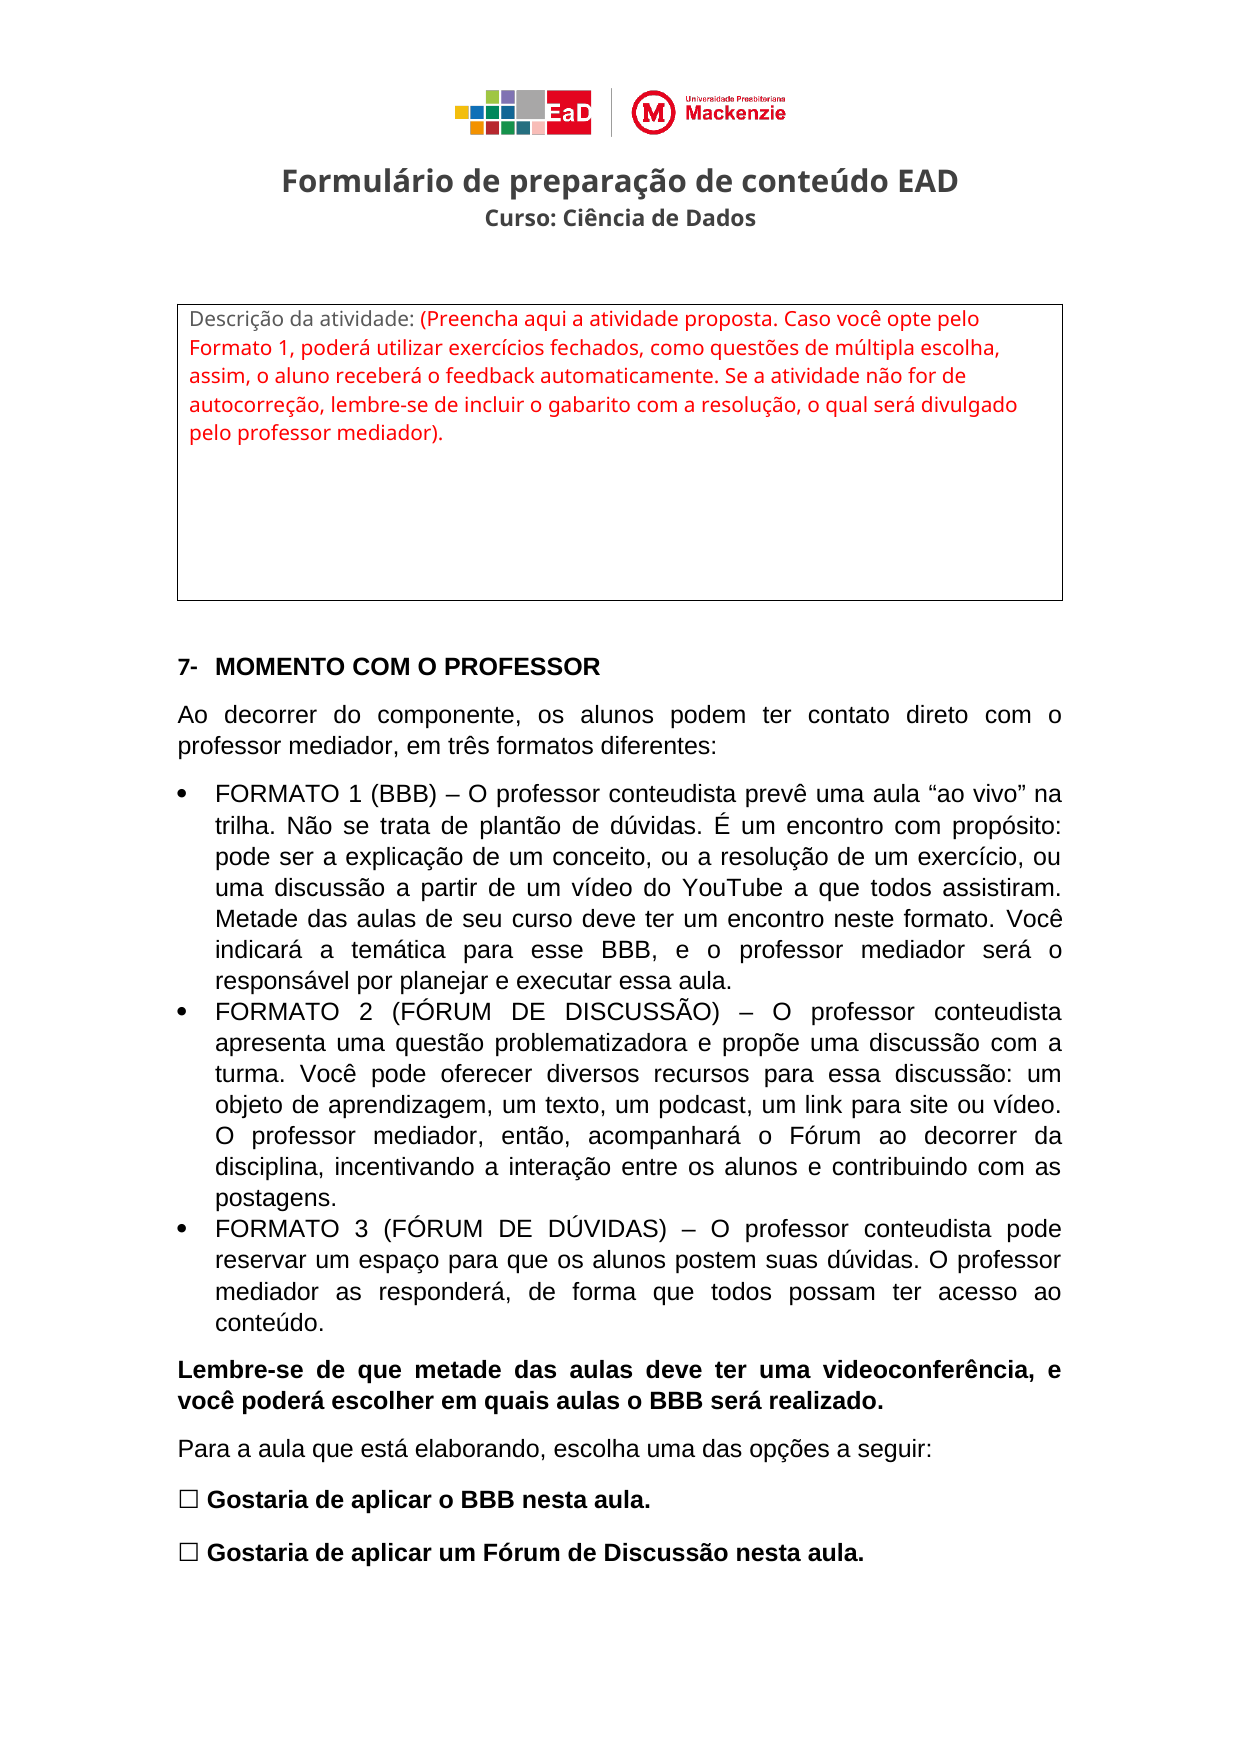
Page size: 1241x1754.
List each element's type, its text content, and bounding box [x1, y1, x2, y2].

text Lembre-se de que metade das aulas deve ter uma videoconferência, e você poderá escolher em quais aulas o BBB será realizado. [177, 1355, 1063, 1415]
list FORMATO 3 (FÓRUM DE DÚVIDAS) – O professor conteudista pode reservar um espaço para que os alunos postem suas dúvidas. O professor mediador as responderá, de forma que todos possam ter acesso ao conteúdo. [177, 1214, 1063, 1336]
text Para a aula que está elaborando, escolha uma das opções a seguir: [177, 1434, 1063, 1463]
list FORMATO 1 (BBB) – O professor conteudista prevê uma aula “ao vivo” na trilha. Não se trata de plantão de dúvidas. É um encontro com propósito: pode ser a explicação de um conceito, ou a resolução de um exercício, ou uma discussão a partir de um vídeo do YouTube a que todos assistiram. Metade das aulas de seu curso deve ter um encontro neste formato. Você indicará a temática para esse BBB, e o professor mediador será o responsável por planejar e executar essa aula. [177, 779, 1063, 994]
list FORMATO 2 (FÓRUM DE DISCUSSÃO) – O professor conteudista apresenta uma questão problematizadora e propõe uma discussão com a turma. Você pode oferecer diversos recursos para essa discussão: um objeto de aprendizagem, um texto, um podcast, um link para site ou vídeo. O professor mediador, então, acompanhará o Fórum ao decorrer da disciplina, incentivando a interação entre os alunos e contribuindo com as postagens. [177, 997, 1063, 1212]
text Gostaria de aplicar um Fórum de Discussão nesta aula. [177, 1535, 1063, 1569]
list MOMENTO COM O PROFESSOR [177, 651, 1063, 681]
picture [442, 62, 798, 155]
text Ao decorrer do componente, os alunos podem ter contato direto com o professor mediador, em três formatos diferentes: [177, 700, 1063, 761]
text Gostaria de aplicar o BBB nesta aula. [177, 1482, 1063, 1516]
